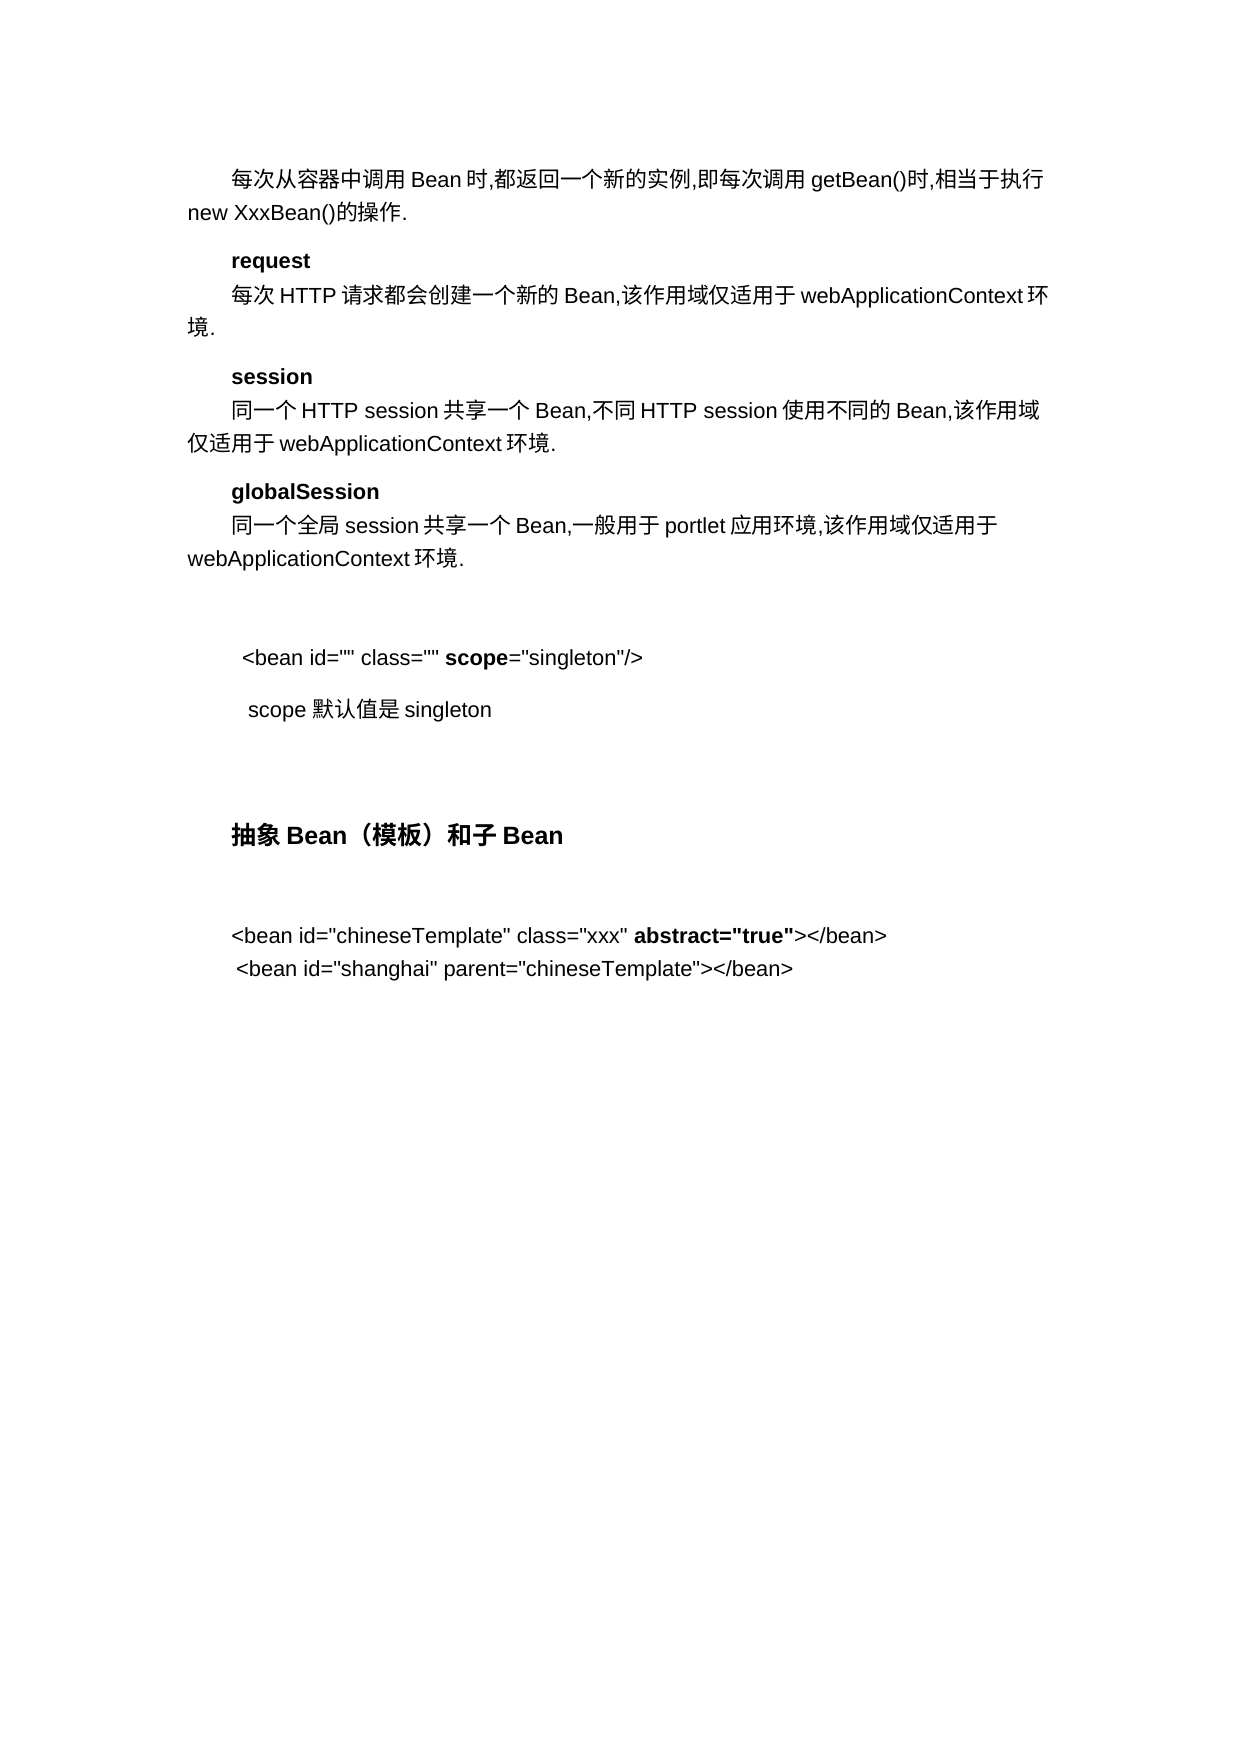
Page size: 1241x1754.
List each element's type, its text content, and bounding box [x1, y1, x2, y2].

text globalSession [231, 475, 1053, 508]
text <bean id="shanghai" parent="chineseTemplate"></bean> [187, 952, 1053, 985]
text request [231, 245, 1053, 277]
text <bean id="chineseTemplate" class="xxx" abstract="true"></bean> [187, 920, 1053, 952]
text 同一个HTTP session共享一个Bean,不同HTTP session使用不同的Bean,该作用域仅适用于webApplicationContext环境. [187, 393, 1053, 458]
text 每次HTTP请求都会创建一个新的Bean,该作用域仅适用于webApplicationContext环境. [187, 277, 1053, 342]
text 同一个全局session共享一个Bean,一般用于portlet应用环境,该作用域仅适用于webApplicationContext环境. [187, 508, 1053, 573]
subtitle 抽象Bean（模板）和子Bean [187, 801, 1053, 866]
text scope 默认值是singleton [187, 691, 1053, 724]
text <bean id="" class="" scope="singleton"/> [187, 641, 1053, 673]
text session [231, 360, 1053, 393]
text 每次从容器中调用Bean时,都返回一个新的实例,即每次调用getBean()时,相当于执行new XxxBean()的操作. [187, 162, 1053, 227]
